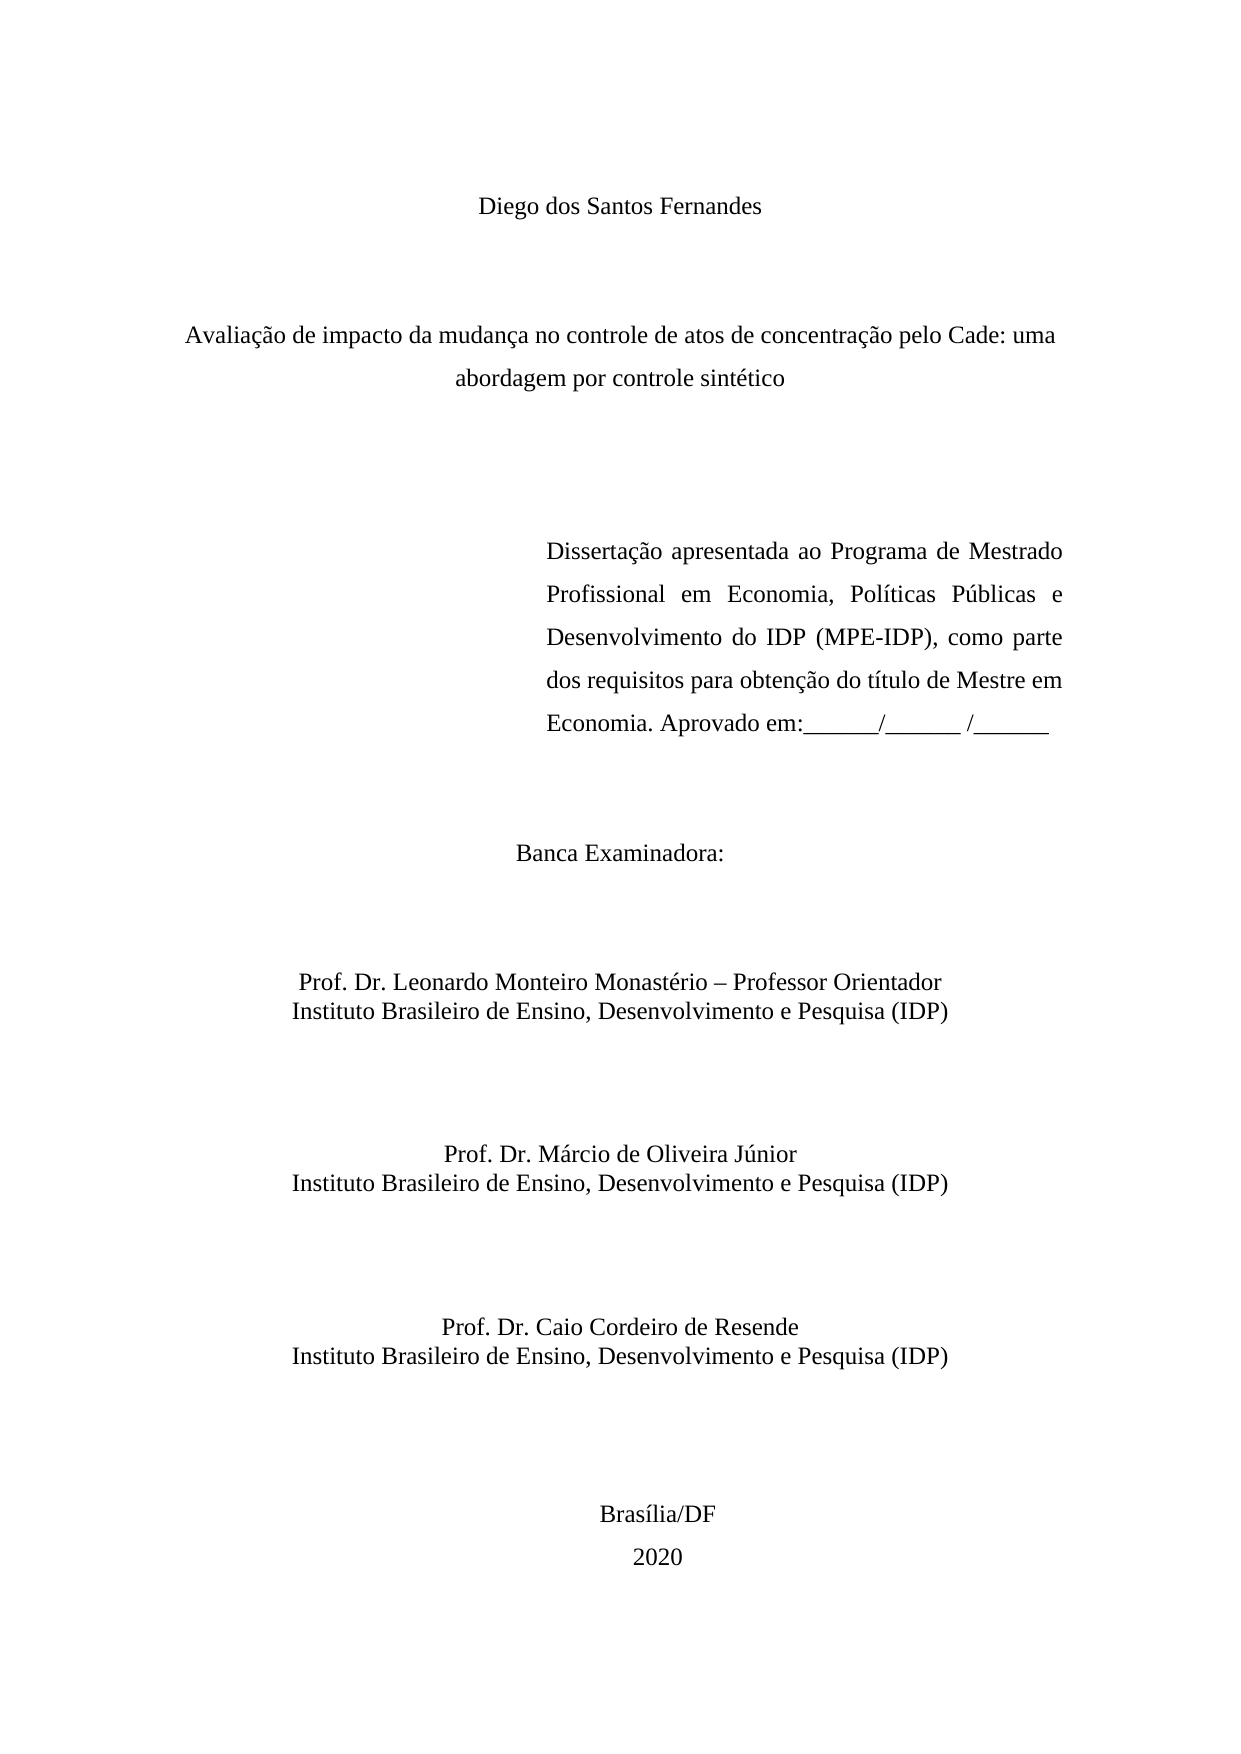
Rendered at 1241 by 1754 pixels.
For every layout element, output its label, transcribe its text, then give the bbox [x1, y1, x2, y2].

list Instituto Brasileiro de Ensino, Desenvolvimento e Pesquisa (IDP) [177, 1168, 1063, 1197]
list Avaliação de impacto da mudança no controle de atos de concentração pelo Cade: uma abordagem por controle sintético [177, 320, 1063, 392]
list Instituto Brasileiro de Ensino, Desenvolvimento e Pesquisa (IDP) [177, 996, 1063, 1024]
list Prof. Dr. Caio Cordeiro de Resende [177, 1312, 1063, 1341]
list Prof. Dr. Leonardo Monteiro Monastério – Professor Orientador [177, 967, 1063, 996]
list 2020 [252, 1542, 1063, 1571]
list Dissertação apresentada ao Programa de Mestrado Profissional em Economia, Políticas Públicas e Desenvolvimento do IDP (MPE-IDP), como parte dos requisitos para obtenção do título de Mestre em Economia. Aprovado em:______/______ /______ [546, 536, 1063, 737]
list Prof. Dr. Márcio de Oliveira Júnior [177, 1139, 1063, 1168]
list Banca Examinadora: [177, 838, 1063, 866]
list Instituto Brasileiro de Ensino, Desenvolvimento e Pesquisa (IDP) [177, 1341, 1063, 1369]
list Diego dos Santos Fernandes [177, 191, 1063, 219]
list Brasília/DF [252, 1499, 1063, 1528]
